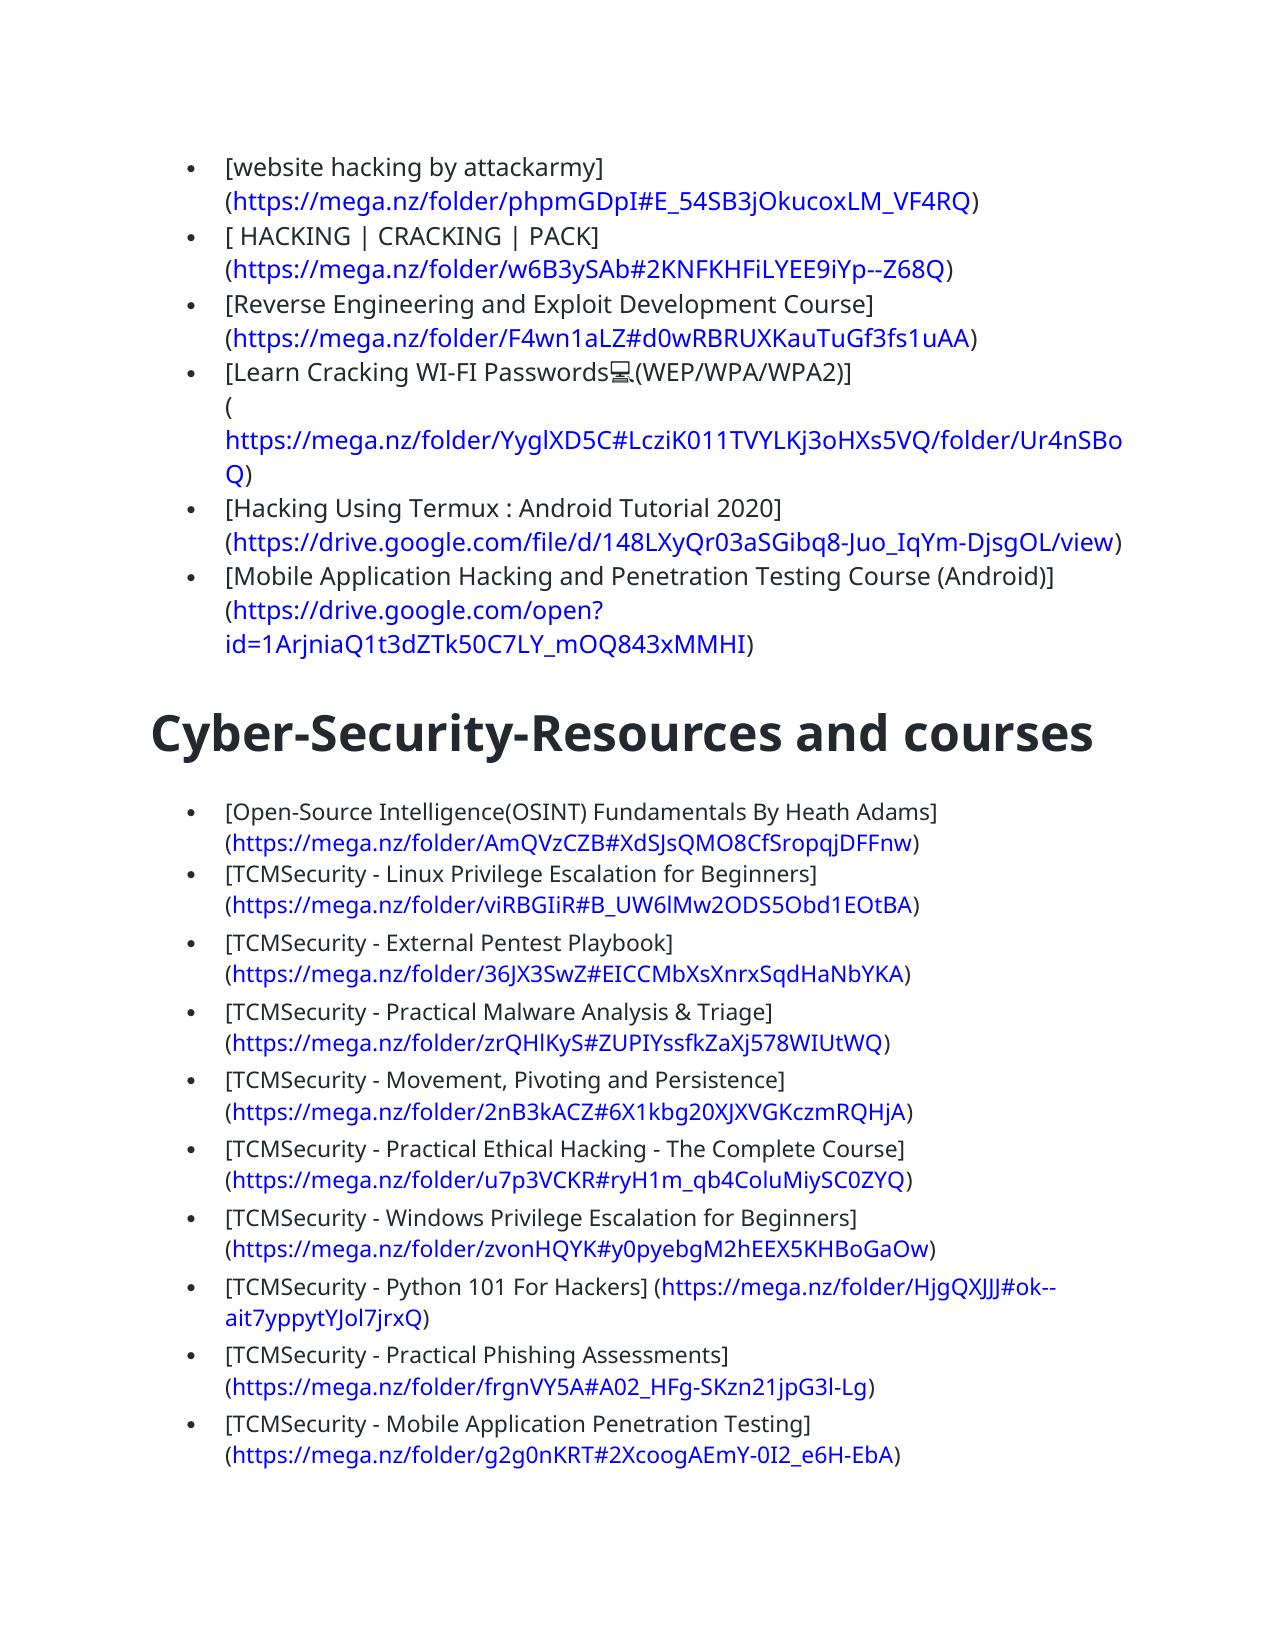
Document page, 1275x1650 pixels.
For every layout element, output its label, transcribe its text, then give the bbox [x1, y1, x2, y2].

list [TCMSecurity - Linux Privilege Escalation for Beginners] (https://mega.nz/folder/viRBGIiR#B_UW6lMw2ODS5Obd1EOtBA) [187, 858, 1125, 921]
list [Reverse Engineering and Exploit Development Course] (https://mega.nz/folder/F4wn1aLZ#d0wRBRUXKauTuGf3fs1uAA) [187, 286, 1125, 354]
list [TCMSecurity - Mobile Application Penetration Testing] (https://mega.nz/folder/g2g0nKRT#2XcoogAEmY-0I2_e6H-EbA) [187, 1408, 1125, 1471]
subtitle Cyber-Security-Resources and courses [150, 698, 1125, 767]
list [TCMSecurity - External Pentest Playbook] (https://mega.nz/folder/36JX3SwZ#EICCMbXsXnrxSqdHaNbYKA) [187, 927, 1125, 989]
list [TCMSecurity - Windows Privilege Escalation for Beginners] (https://mega.nz/folder/zvonHQYK#y0pyebgM2hEEX5KHBoGaOw) [187, 1202, 1125, 1264]
list [TCMSecurity - Practical Ethical Hacking - The Complete Course] (https://mega.nz/folder/u7p3VCKR#ryH1m_qb4ColuMiySC0ZYQ) [187, 1133, 1125, 1196]
list [Mobile Application Hacking and Penetration Testing Course (Android)] (https://drive.google.com/open?id=1ArjniaQ1t3dZTk50C7LY_mOQ843xMMHI) [187, 559, 1125, 661]
list [TCMSecurity - Practical Phishing Assessments] (https://mega.nz/folder/frgnVY5A#A02_HFg-SKzn21jpG3l-Lg) [187, 1339, 1125, 1402]
list [Hacking Using Termux : Android Tutorial 2020] (https://drive.google.com/file/d/148LXyQr03aSGibq8-Juo_IqYm-DjsgOL/view) [187, 491, 1125, 559]
list [website hacking by attackarmy] (https://mega.nz/folder/phpmGDpI#E_54SB3jOkucoxLM_VF4RQ) [187, 150, 1125, 218]
list [Learn Cracking WI-FI Passwords💻(WEP/WPA/WPA2)] (https://mega.nz/folder/YyglXD5C#LcziK011TVYLKj3oHXs5VQ/folder/Ur4nSBoQ) [187, 354, 1125, 491]
list [TCMSecurity - Movement, Pivoting and Persistence] (https://mega.nz/folder/2nB3kACZ#6X1kbg20XJXVGKczmRQHjA) [187, 1064, 1125, 1127]
list [Open-Source Intelligence(OSINT) Fundamentals By Heath Adams] (https://mega.nz/folder/AmQVzCZB#XdSJsQMO8CfSropqjDFFnw) [187, 796, 1125, 858]
list [TCMSecurity - Python 101 For Hackers] (https://mega.nz/folder/HjgQXJJJ#ok--ait7yppytYJol7jrxQ) [187, 1271, 1125, 1333]
list [​ HACKING | CRACKING | PACK] (https://mega.nz/folder/w6B3ySAb#2KNFKHFiLYEE9iYp--Z68Q) [187, 218, 1125, 286]
list [TCMSecurity - Practical Malware Analysis & Triage] (https://mega.nz/folder/zrQHlKyS#ZUPIYssfkZaXj578WIUtWQ) [187, 996, 1125, 1058]
